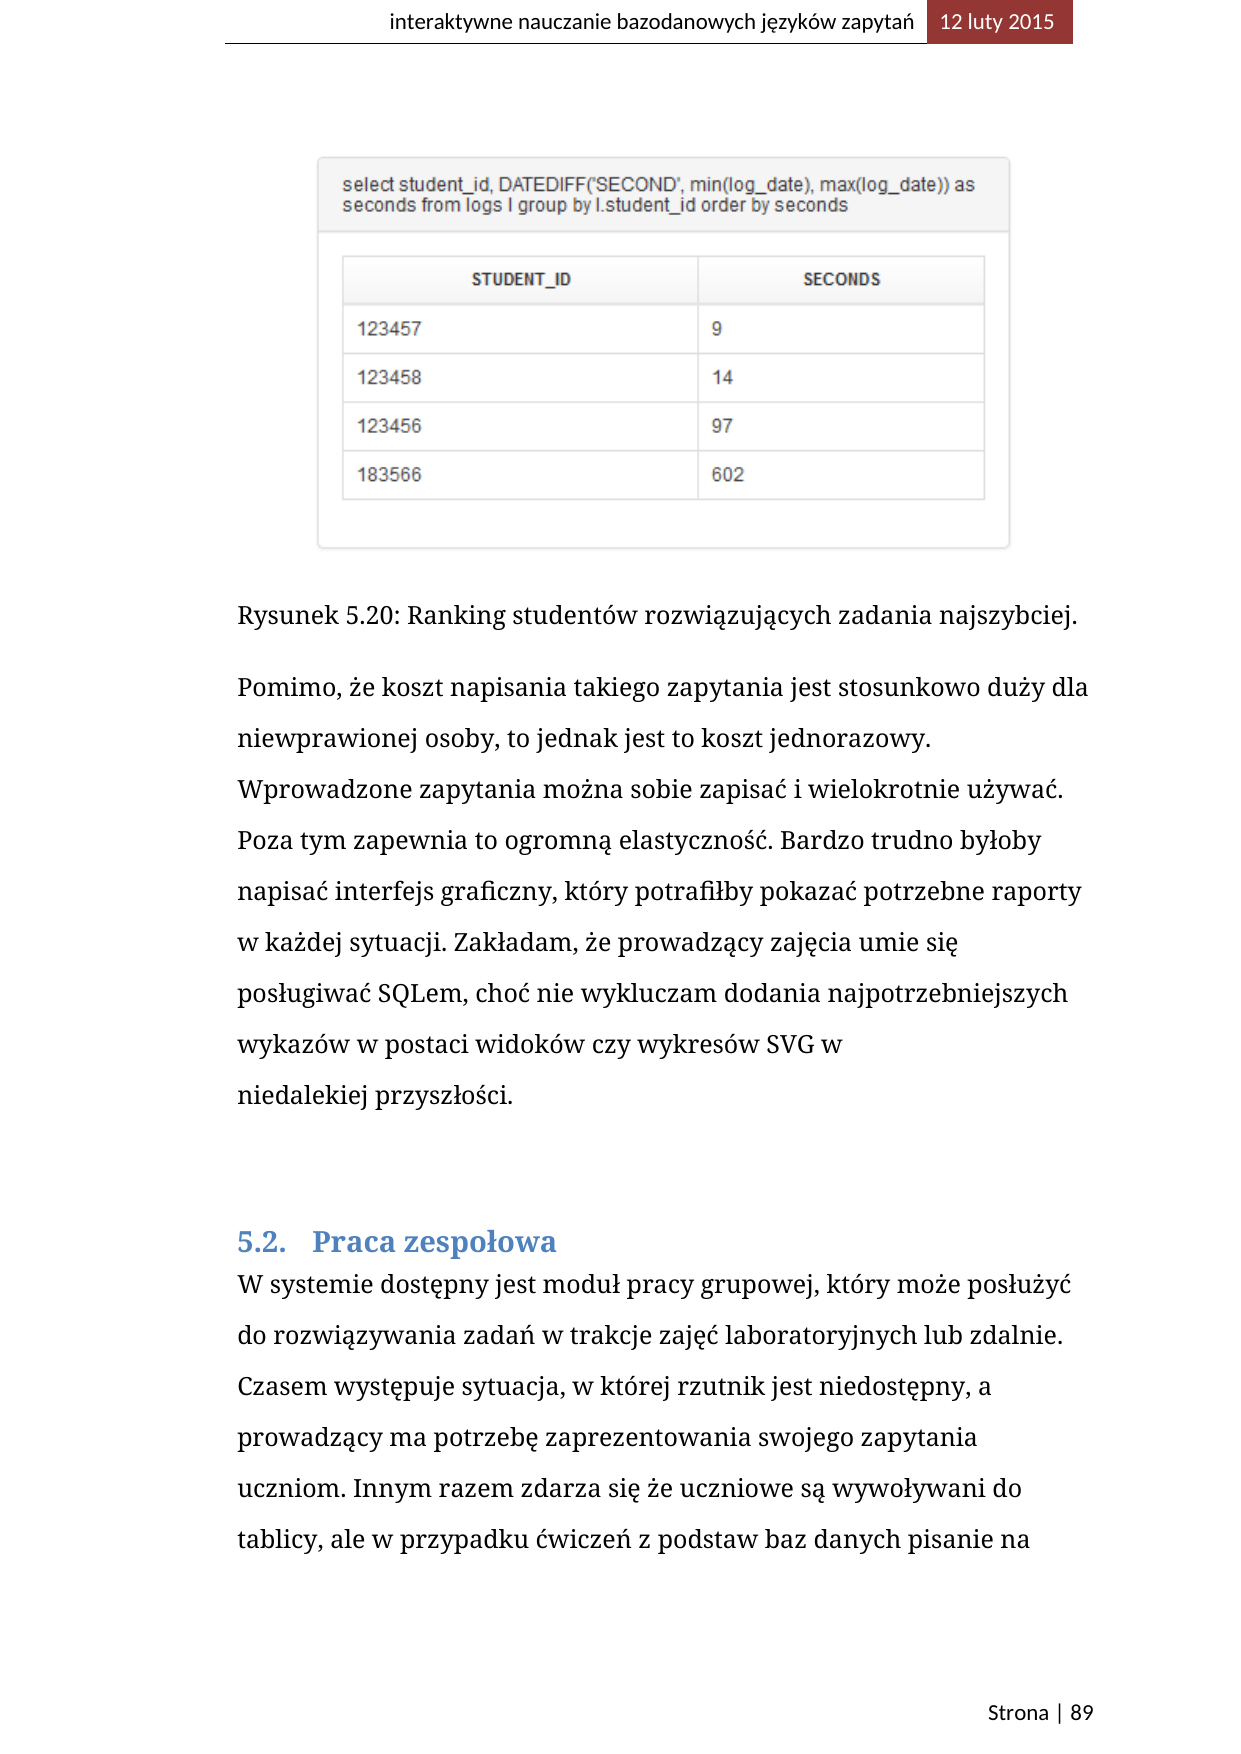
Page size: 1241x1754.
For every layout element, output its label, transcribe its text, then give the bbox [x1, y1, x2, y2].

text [237, 1267, 1093, 1556]
picture [308, 147, 1023, 560]
text Rysunek 5.20: Ranking studentów rozwiązujących zadania najszybciej. [237, 597, 1093, 631]
subtitle Praca zespołowa [237, 1221, 1093, 1261]
text Pomimo, że koszt napisania takiego zapytania jest stosunkowo duży dla niewprawionej osoby, to jednak jest to koszt jednorazowy. Wprowadzone zapytania można sobie zapisać i wielokrotnie używać. Poza tym zapewnia to ogromną elastyczność. Bardzo trudno byłoby napisać interfejs graficzny, który potrafiłby pokazać potrzebne raporty w każdej sytuacji. Zakładam, że prowadzący zajęcia umie się posługiwać SQLem, choć nie wykluczam dodania najpotrzebniejszych wykazów w postaci widoków czy wykresów SVG w niedalekiej przyszłości. [237, 669, 1093, 1112]
